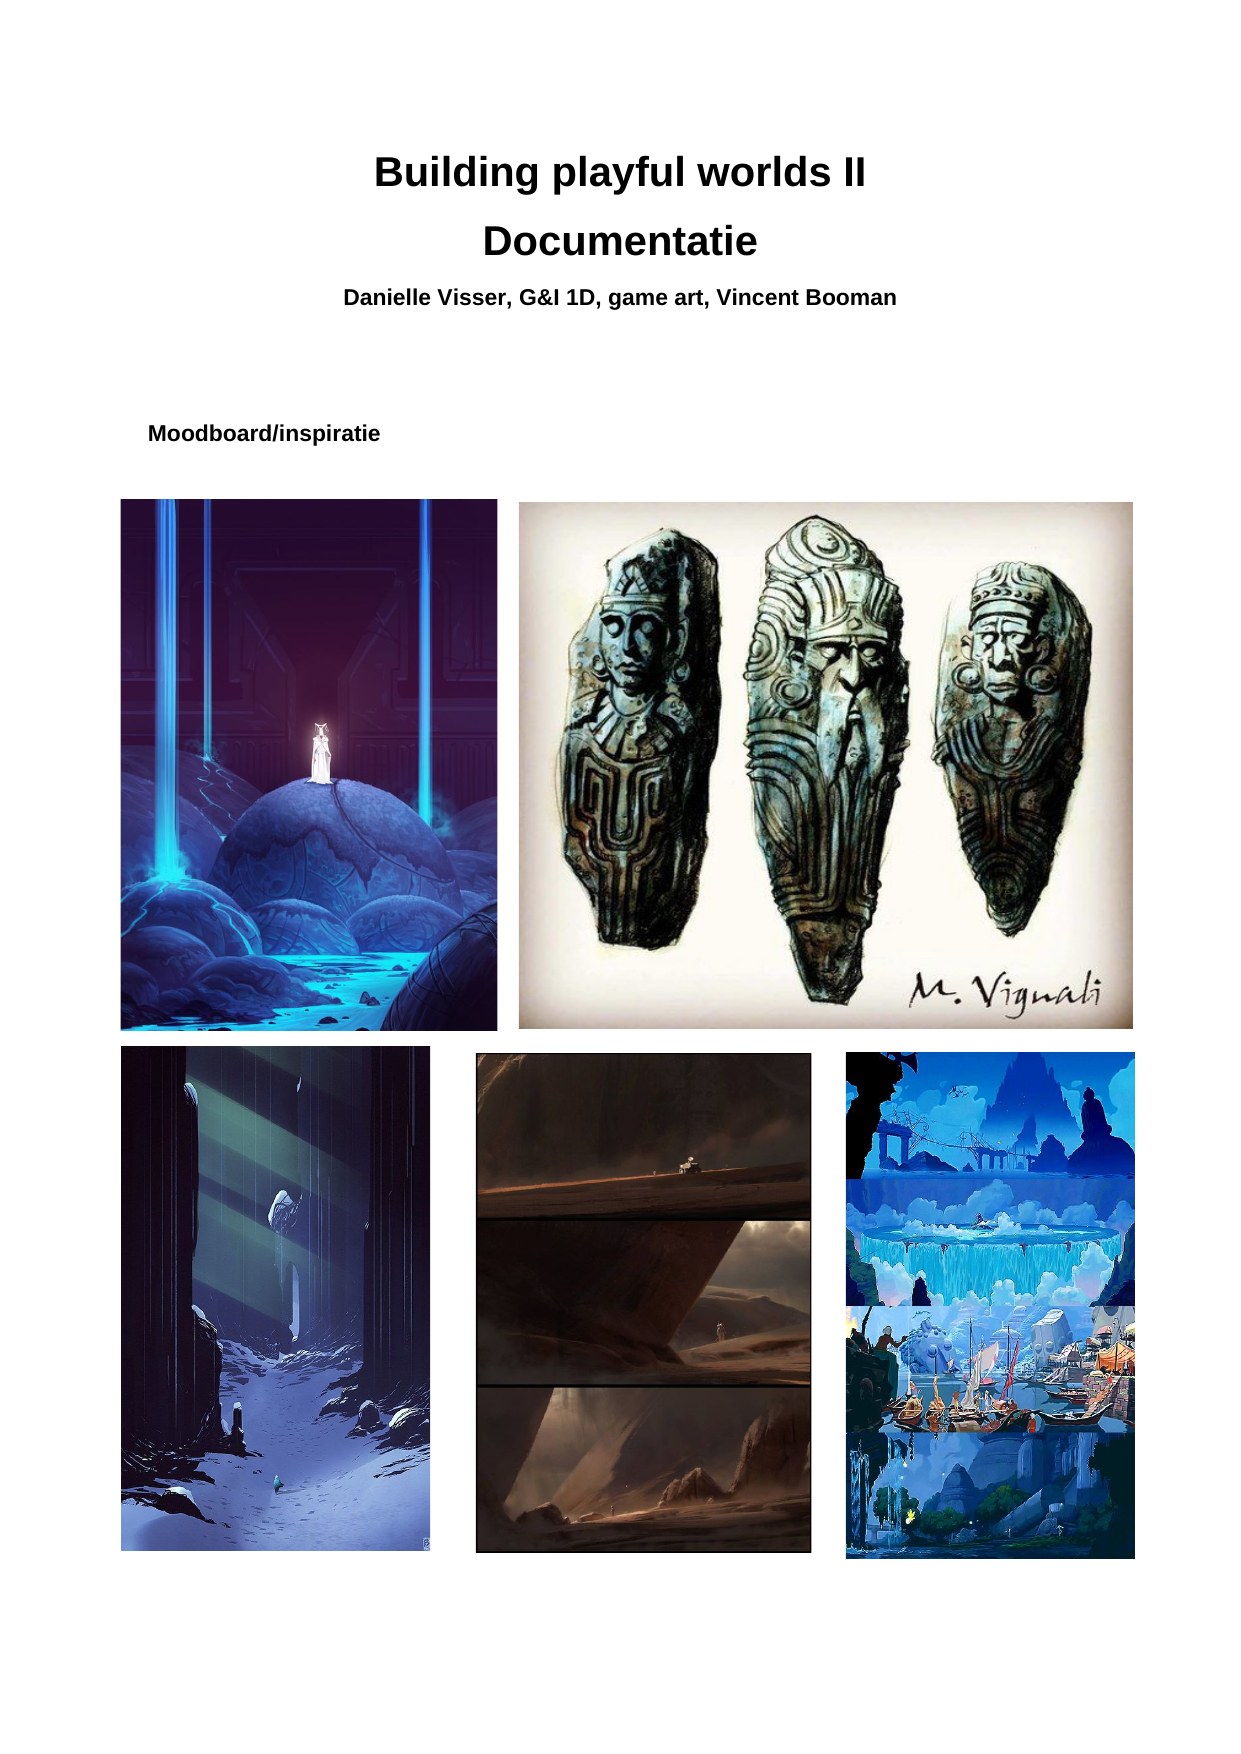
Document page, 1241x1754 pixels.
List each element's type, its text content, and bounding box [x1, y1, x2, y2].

picture [518, 502, 1133, 1029]
text Moodboard/inspiratie [148, 419, 1093, 446]
picture [120, 1046, 430, 1550]
picture [845, 1052, 1135, 1559]
text Building playful worlds II [148, 148, 1093, 196]
text Documentatie [148, 216, 1093, 264]
picture [120, 499, 498, 1031]
picture [475, 1053, 812, 1553]
text Danielle Visser, G&I 1D, game art, Vincent Booman [148, 284, 1093, 311]
